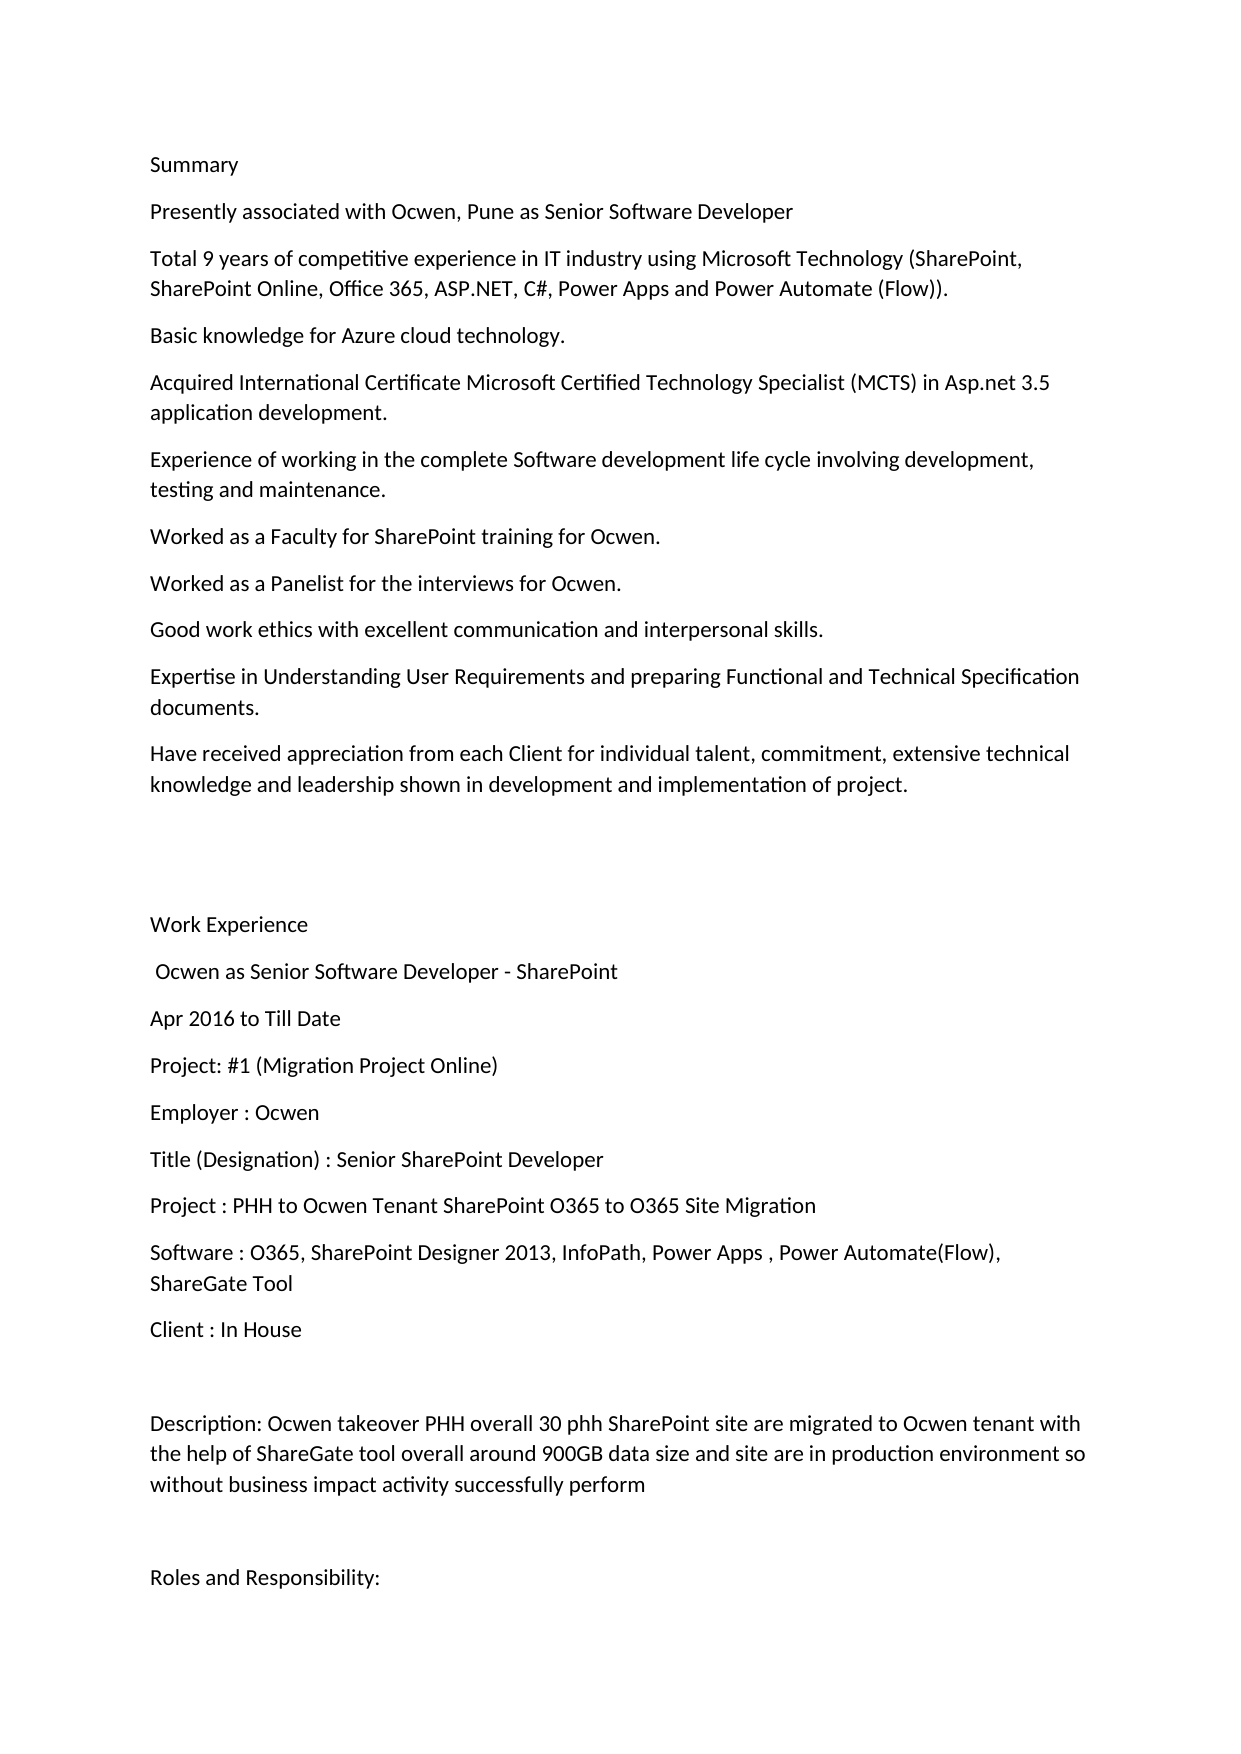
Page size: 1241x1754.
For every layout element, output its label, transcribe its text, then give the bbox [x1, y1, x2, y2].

text Basic knowledge for Azure cloud technology. [150, 321, 1090, 349]
text Good work ethics with excellent communication and interpersonal skills. [150, 616, 1090, 644]
text Total 9 years of competitive experience in IT industry using Microsoft Technology (SharePoint, SharePoint Online, Office 365, ASP.NET, C#, Power Apps and Power Automate (Flow)). [150, 244, 1090, 302]
text Acquired International Certificate Microsoft Certified Technology Specialist (MCTS) in Asp.net 3.5 application development. [150, 368, 1090, 426]
text Experience of working in the complete Software development life cycle involving development, testing and maintenance. [150, 445, 1090, 503]
text Project: #1 (Migration Project Online) [150, 1051, 1090, 1079]
text Work Experience [150, 910, 1090, 938]
text Software : O365, SharePoint Designer 2013, InfoPath, Power Apps , Power Automate(Flow), ShareGate Tool [150, 1238, 1090, 1297]
text Have received appreciation from each Client for individual talent, commitment, extensive technical knowledge and leadership shown in development and implementation of project. [150, 739, 1090, 798]
text Description: Ocwen takeover PHH overall 30 phh SharePoint site are migrated to Ocwen tenant with the help of ShareGate tool overall around 900GB data size and site are in production environment so without business impact activity successfully perform [150, 1409, 1090, 1498]
text Title (Designation) : Senior SharePoint Developer [150, 1145, 1090, 1173]
text Apr 2016 to Till Date [150, 1004, 1090, 1032]
text Worked as a Faculty for SharePoint training for Ocwen. [150, 522, 1090, 550]
text Worked as a Panelist for the interviews for Ocwen. [150, 569, 1090, 597]
text Ocwen as Senior Software Developer - SharePoint [150, 957, 1090, 985]
text Employer : Ocwen [150, 1098, 1090, 1126]
text Roles and Responsibility: [150, 1563, 1090, 1592]
text Client : In House [150, 1316, 1090, 1344]
text Presently associated with Ocwen, Pune as Senior Software Developer [150, 197, 1090, 225]
text Summary [150, 150, 1090, 178]
text Project : PHH to Ocwen Tenant SharePoint O365 to O365 Site Migration [150, 1192, 1090, 1220]
text Expertise in Understanding User Requirements and preparing Functional and Technical Specification documents. [150, 662, 1090, 721]
